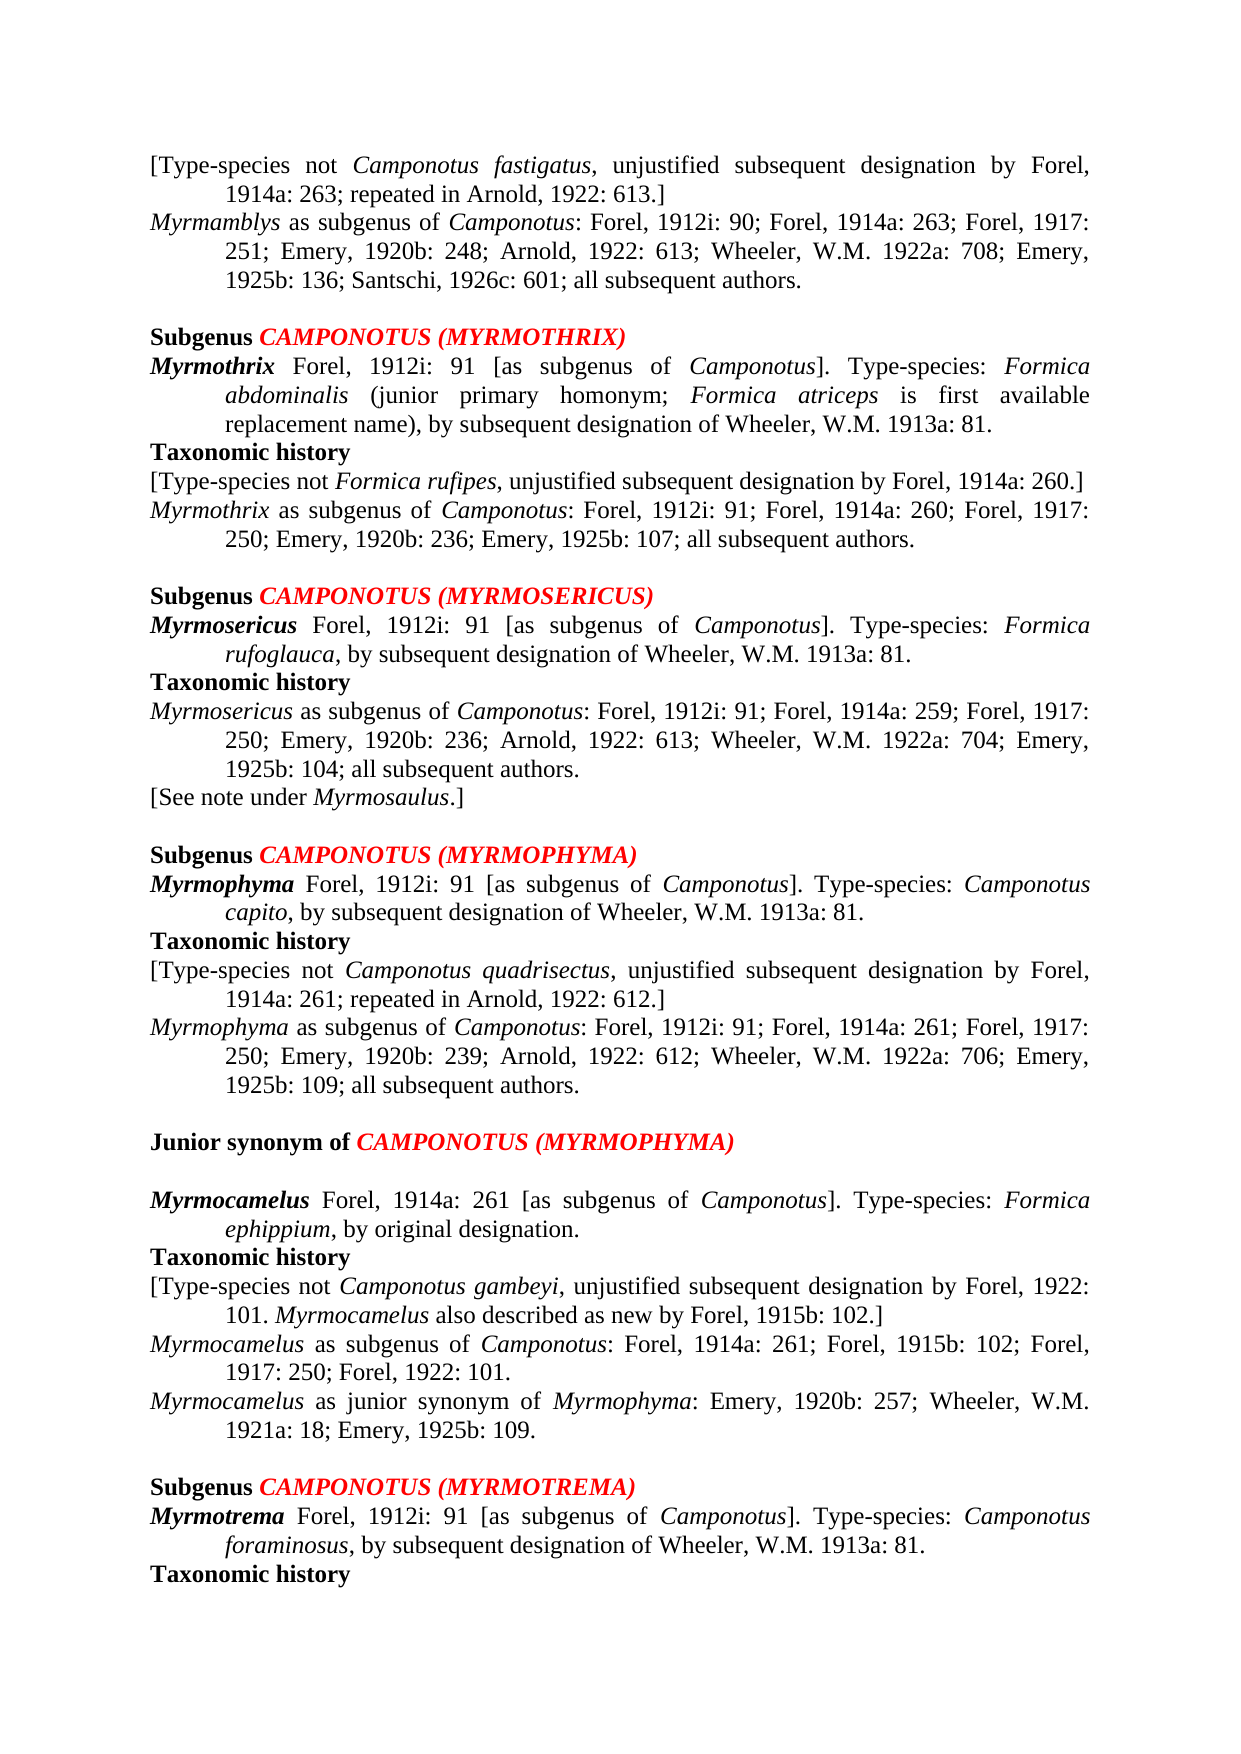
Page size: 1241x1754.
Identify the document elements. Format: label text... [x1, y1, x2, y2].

text Subgenus CAMPONOTUS (MYRMOTREMA) [150, 1472, 1090, 1501]
text Myrmothrix as subgenus of Camponotus: Forel, 1912i: 91; Forel, 1914a: 260; Forel, 1917: 250; Emery, 1920b: 236; Emery, 1925b: 107; all subsequent authors. [150, 495, 1090, 552]
text Myrmotrema Forel, 1912i: 91 [as subgenus of Camponotus]. Type-species: Camponotus foraminosus, by subsequent designation of Wheeler, W.M. 1913a: 81. [150, 1501, 1090, 1559]
text Taxonomic history [150, 667, 1090, 696]
text Taxonomic history [150, 1242, 1090, 1271]
text Myrmophyma as subgenus of Camponotus: Forel, 1912i: 91; Forel, 1914a: 261; Forel, 1917: 250; Emery, 1920b: 239; Arnold, 1922: 612; Wheeler, W.M. 1922a: 706; Emery, 1925b: 109; all subsequent authors. [150, 1012, 1090, 1099]
text Taxonomic history [150, 1559, 1090, 1587]
text [Type-species not Camponotus fastigatus, unjustified subsequent designation by Forel, 1914a: 263; repeated in Arnold, 1922: 613.] [150, 150, 1090, 207]
text Myrmosericus Forel, 1912i: 91 [as subgenus of Camponotus]. Type-species: Formica rufoglauca, by subsequent designation of Wheeler, W.M. 1913a: 81. [150, 610, 1090, 667]
text [Type-species not Camponotus gambeyi, unjustified subsequent designation by Forel, 1922: 101. Myrmocamelus also described as new by Forel, 1915b: 102.] [150, 1271, 1090, 1329]
text Myrmocamelus as subgenus of Camponotus: Forel, 1914a: 261; Forel, 1915b: 102; Forel, 1917: 250; Forel, 1922: 101. [150, 1329, 1090, 1386]
text Myrmosericus as subgenus of Camponotus: Forel, 1912i: 91; Forel, 1914a: 259; Forel, 1917: 250; Emery, 1920b: 236; Arnold, 1922: 613; Wheeler, W.M. 1922a: 704; Emery, 1925b: 104; all subsequent authors. [150, 696, 1090, 782]
text Junior synonym of CAMPONOTUS (MYRMOPHYMA) [150, 1127, 1090, 1156]
text Subgenus CAMPONOTUS (MYRMOTHRIX) [150, 322, 1090, 351]
text Subgenus CAMPONOTUS (MYRMOPHYMA) [150, 840, 1090, 869]
text Myrmothrix Forel, 1912i: 91 [as subgenus of Camponotus]. Type-species: Formica abdominalis (junior primary homonym; Formica atriceps is first available replacement name), by subsequent designation of Wheeler, W.M. 1913a: 81. [150, 351, 1090, 437]
text Myrmophyma Forel, 1912i: 91 [as subgenus of Camponotus]. Type-species: Camponotus capito, by subsequent designation of Wheeler, W.M. 1913a: 81. [150, 869, 1090, 926]
text Myrmocamelus as junior synonym of Myrmophyma: Emery, 1920b: 257; Wheeler, W.M. 1921a: 18; Emery, 1925b: 109. [150, 1386, 1090, 1444]
text Subgenus CAMPONOTUS (MYRMOSERICUS) [150, 581, 1090, 610]
text [Type-species not Camponotus quadrisectus, unjustified subsequent designation by Forel, 1914a: 261; repeated in Arnold, 1922: 612.] [150, 955, 1090, 1012]
text Myrmamblys as subgenus of Camponotus: Forel, 1912i: 90; Forel, 1914a: 263; Forel, 1917: 251; Emery, 1920b: 248; Arnold, 1922: 613; Wheeler, W.M. 1922a: 708; Emery, 1925b: 136; Santschi, 1926c: 601; all subsequent authors. [150, 207, 1090, 294]
text Taxonomic history [150, 926, 1090, 955]
text [Type-species not Formica rufipes, unjustified subsequent designation by Forel, 1914a: 260.] [150, 466, 1090, 495]
text Myrmocamelus Forel, 1914a: 261 [as subgenus of Camponotus]. Type-species: Formica ephippium, by original designation. [150, 1185, 1090, 1242]
text [See note under Myrmosaulus.] [150, 782, 1090, 811]
text Taxonomic history [150, 437, 1090, 466]
